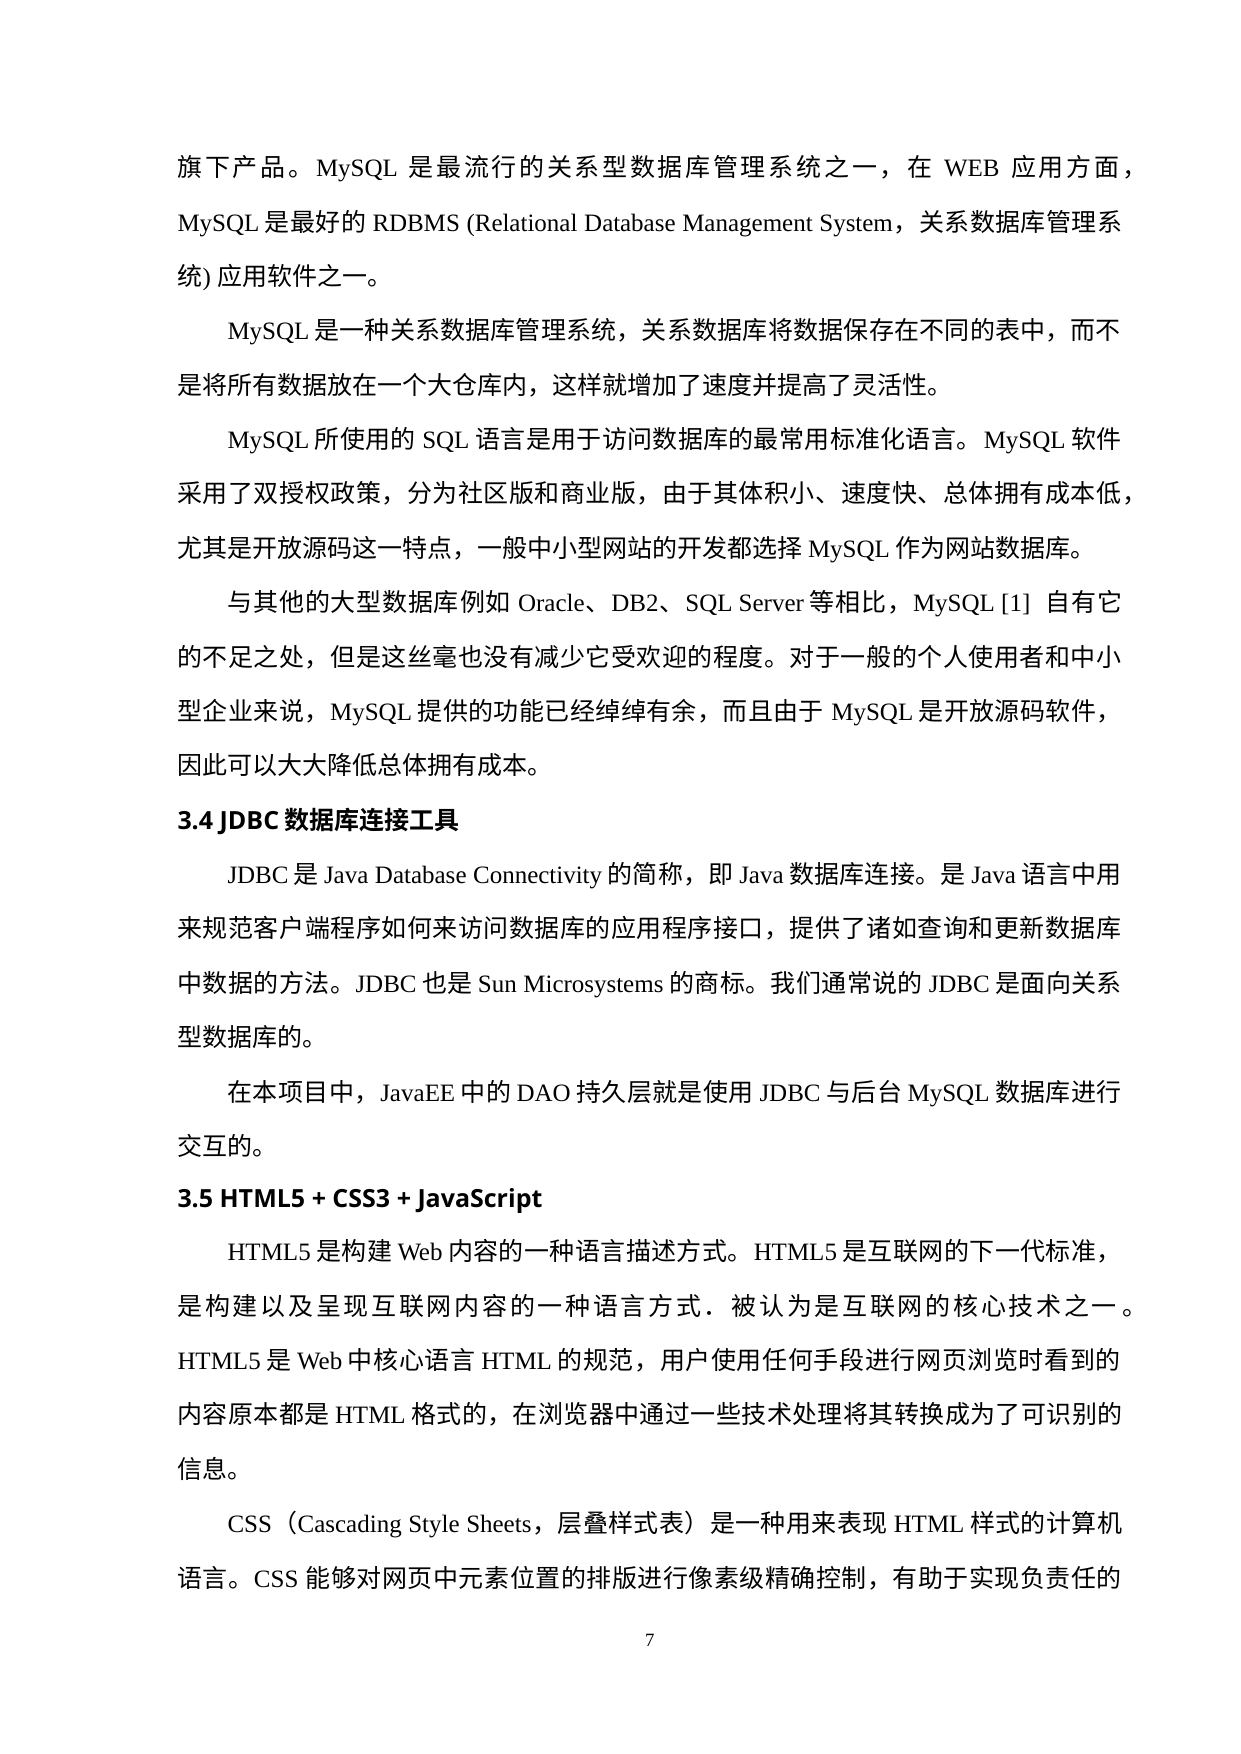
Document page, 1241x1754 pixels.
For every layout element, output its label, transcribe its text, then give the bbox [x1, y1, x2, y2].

subtitle 3.5 HTML5 + CSS3 + JavaScript [177, 1181, 1122, 1215]
subtitle 3.4 JDBC数据库连接工具 [177, 800, 1122, 836]
text HTML5是构建Web内容的一种语言描述方式。HTML5是互联网的下一代标准，是构建以及呈现互联网内容的一种语言方式．被认为是互联网的核心技术之一。HTML5是Web中核心语言HTML的规范，用户使用任何手段进行网页浏览时看到的内容原本都是HTML格式的，在浏览器中通过一些技术处理将其转换成为了可识别的信息。 [177, 1232, 1122, 1486]
text JDBC是Java Database Connectivity的简称，即Java数据库连接。是Java语言中用来规范客户端程序如何来访问数据库的应用程序接口，提供了诸如查询和更新数据库中数据的方法。JDBC也是Sun Microsystems的商标。我们通常说的JDBC是面向关系型数据库的。 [177, 854, 1122, 1054]
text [177, 1504, 1122, 1594]
text MySQL是一种关系数据库管理系统，关系数据库将数据保存在不同的表中，而不是将所有数据放在一个大仓库内，这样就增加了速度并提高了灵活性。 [177, 311, 1122, 401]
text MySQL所使用的 SQL 语言是用于访问数据库的最常用标准化语言。MySQL 软件采用了双授权政策，分为社区版和商业版，由于其体积小、速度快、总体拥有成本低，尤其是开放源码这一特点，一般中小型网站的开发都选择 MySQL 作为网站数据库。 [177, 419, 1122, 564]
text 在本项目中，JavaEE中的DAO持久层就是使用JDBC与后台MySQL数据库进行交互的。 [177, 1072, 1122, 1163]
text 与其他的大型数据库例如 Oracle、DB2、SQL Server等相比，MySQL [1] 自有它的不足之处，但是这丝毫也没有减少它受欢迎的程度。对于一般的个人使用者和中小型企业来说，MySQL提供的功能已经绰绰有余，而且由于 MySQL是开放源码软件，因此可以大大降低总体拥有成本。 [177, 583, 1122, 782]
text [177, 148, 1122, 293]
